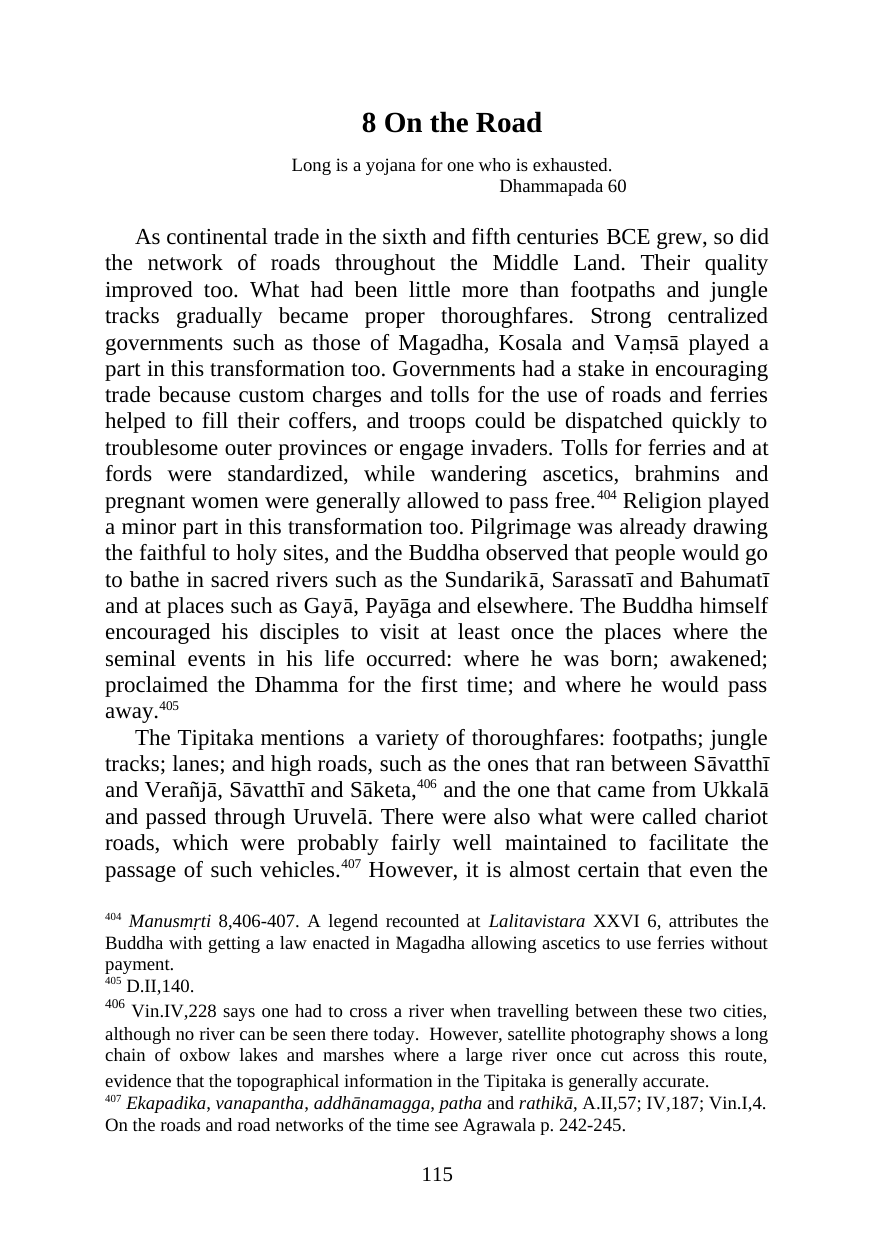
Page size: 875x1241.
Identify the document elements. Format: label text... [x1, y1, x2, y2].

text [105, 724, 769, 882]
subtitle Long is a yojana for one who is exhausted. [135, 154, 739, 175]
text As continental trade in the sixth and fifth centuries BCE grew, so did the network of roads throughout the Middle Land. Their quality improved too. What had been little more than footpaths and jungle tracks gradually became proper thoroughfares. Strong centralized governments such as those of Magadha, Kosala and Vaṃsā played a part in this transformation too. Governments had a stake in encouraging trade because custom charges and tolls for the use of roads and ferries helped to fill their coffers, and troops could be dispatched quickly to troublesome outer provinces or engage invaders. Tolls for ferries and at fords were standardized, while wandering ascetics, brahmins and pregnant women were generally allowed to pass free. Religion played a minor part in this transformation too. Pilgrimage was already drawing the faithful to holy sites, and the Buddha observed that people would go to bathe in sacred rivers such as the Sundarikā, Sarassatī and Bahumatī and at places such as Gayā, Payāga and elsewhere. The Buddha himself encouraged his disciples to visit at least once the places where the seminal events in his life occurred: where he was born; awakened; proclaimed the Dhamma for the first time; and where he would pass away. [105, 223, 769, 724]
subtitle Dhammapada 60 [135, 175, 739, 197]
subtitle 8 On the Road [105, 105, 769, 138]
